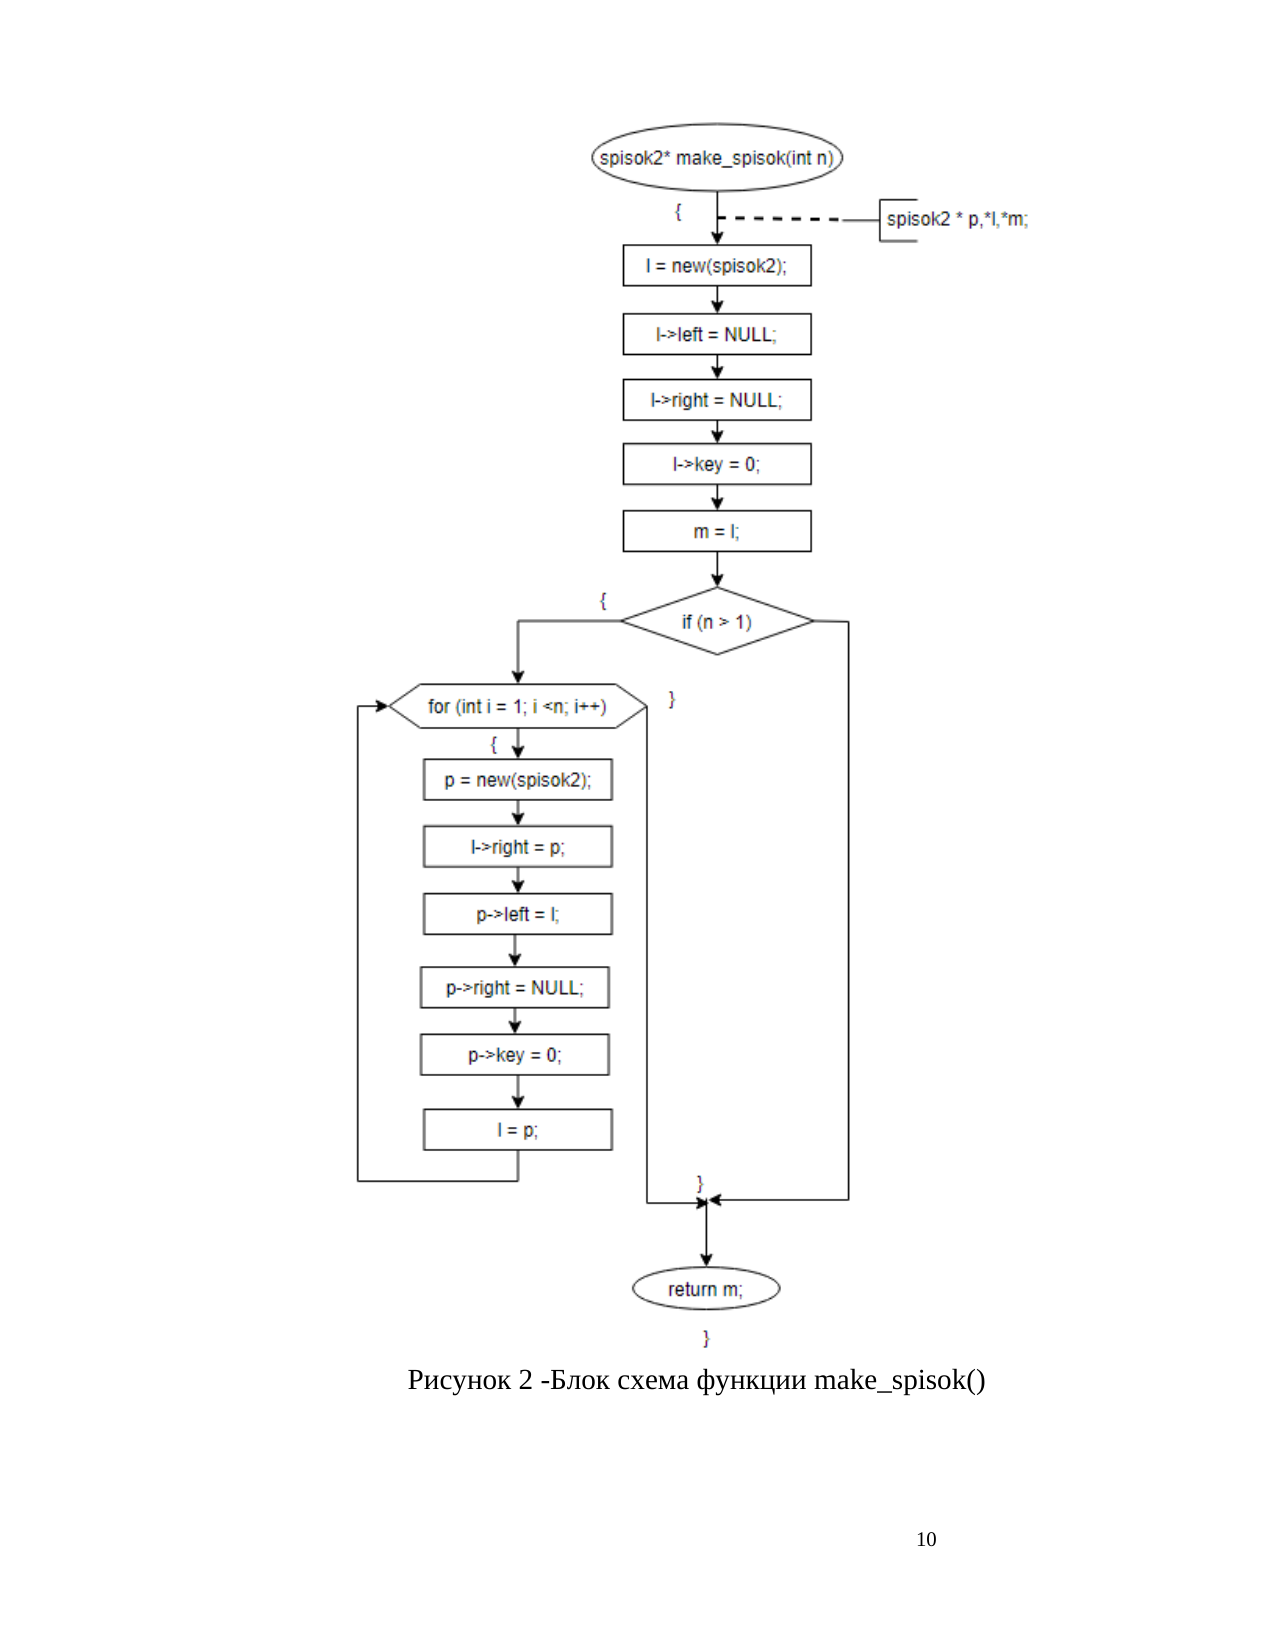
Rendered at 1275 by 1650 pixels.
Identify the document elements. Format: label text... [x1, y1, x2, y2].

picture [301, 118, 1092, 1362]
text Рисунок 2 -Блок схема функции make_spisok() [177, 1362, 1216, 1395]
